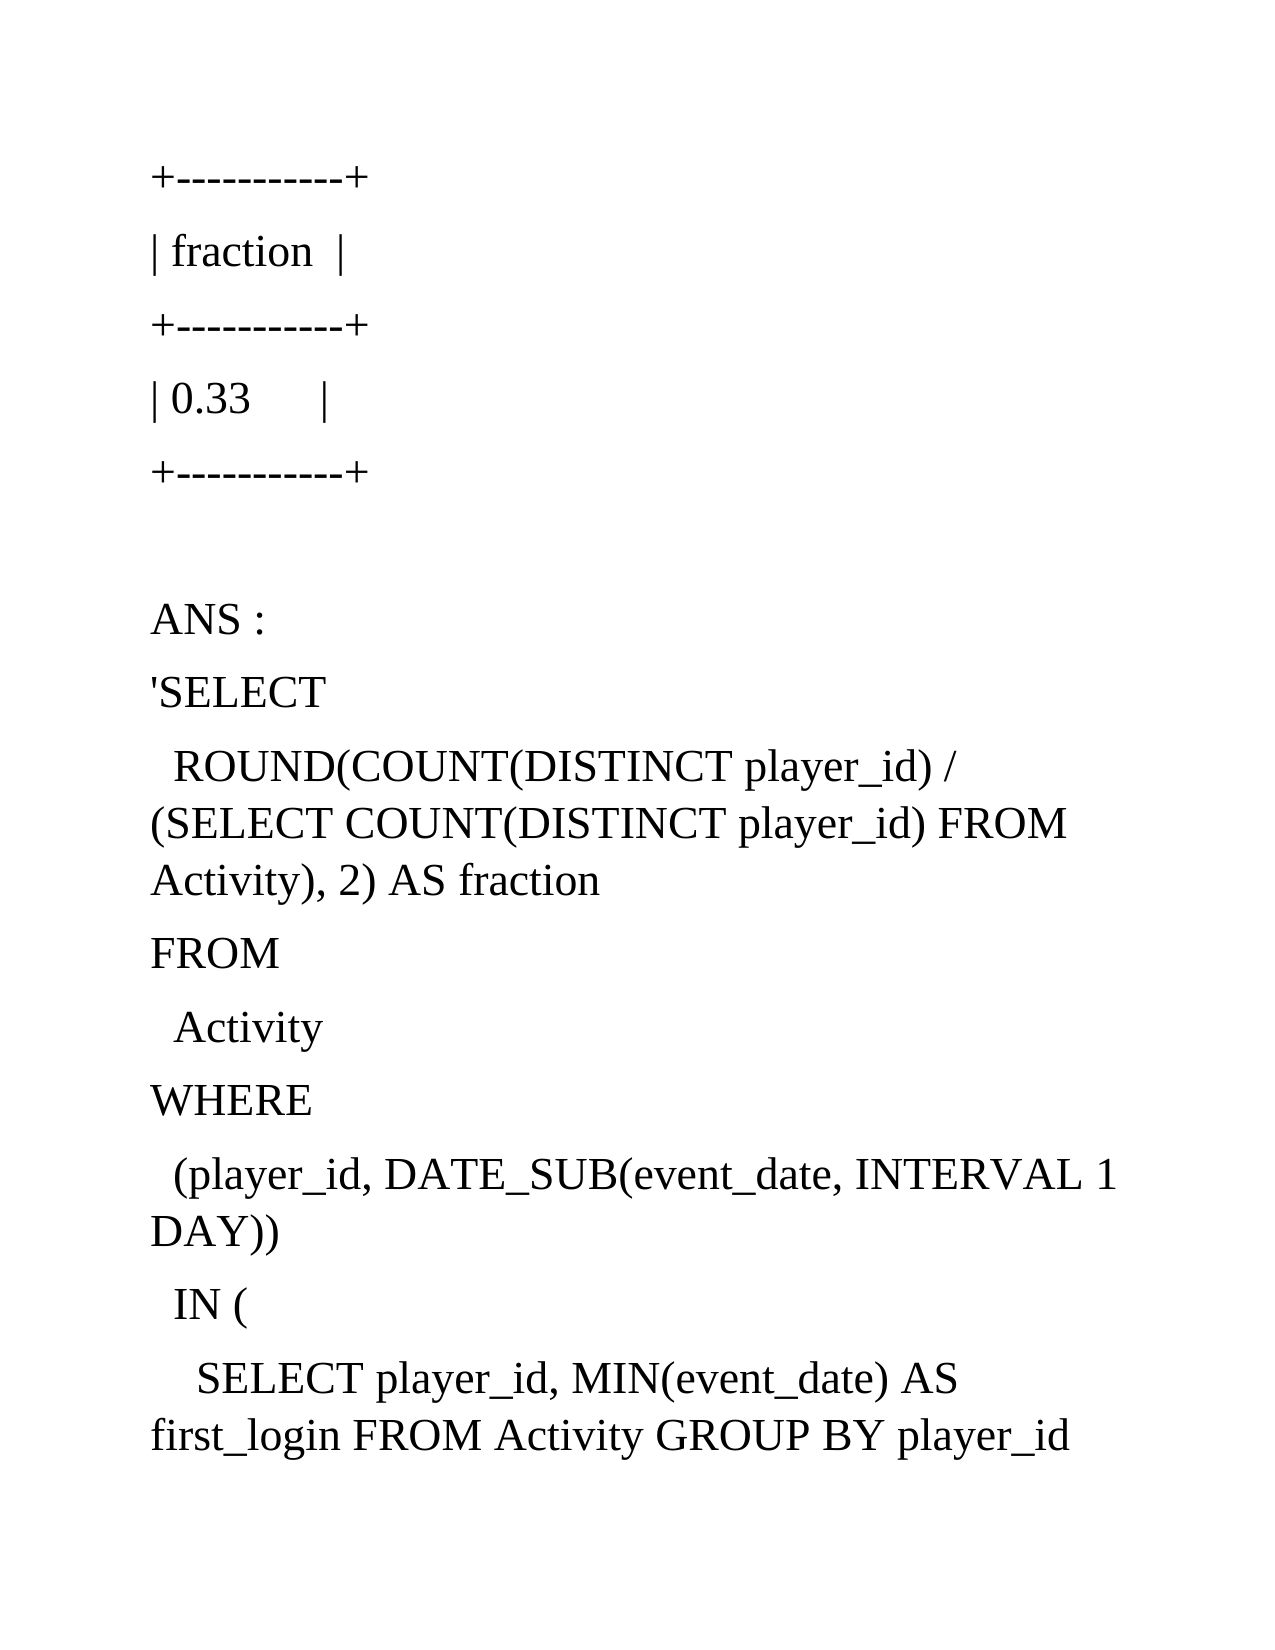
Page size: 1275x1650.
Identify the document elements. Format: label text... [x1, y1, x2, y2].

text WHERE [150, 1073, 1125, 1125]
text | 0.33 | [150, 371, 1125, 423]
text SELECT player_id, MIN(event_date) AS first_login FROM Activity GROUP BY player_id [150, 1350, 1125, 1460]
text (player_id, DATE_SUB(event_date, INTERVAL 1 DAY)) [150, 1146, 1125, 1256]
text +-----------+ [150, 444, 1125, 497]
text 'SELECT [150, 665, 1125, 717]
text FROM [150, 926, 1125, 978]
text Activity [150, 999, 1125, 1052]
text IN ( [150, 1277, 1125, 1329]
text | fraction | [150, 223, 1125, 276]
text +-----------+ [150, 297, 1125, 350]
text ROUND(COUNT(DISTINCT player_id) / (SELECT COUNT(DISTINCT player_id) FROM Activity), 2) AS fraction [150, 738, 1125, 905]
text +-----------+ [150, 150, 1125, 203]
text ANS : [150, 591, 1125, 644]
